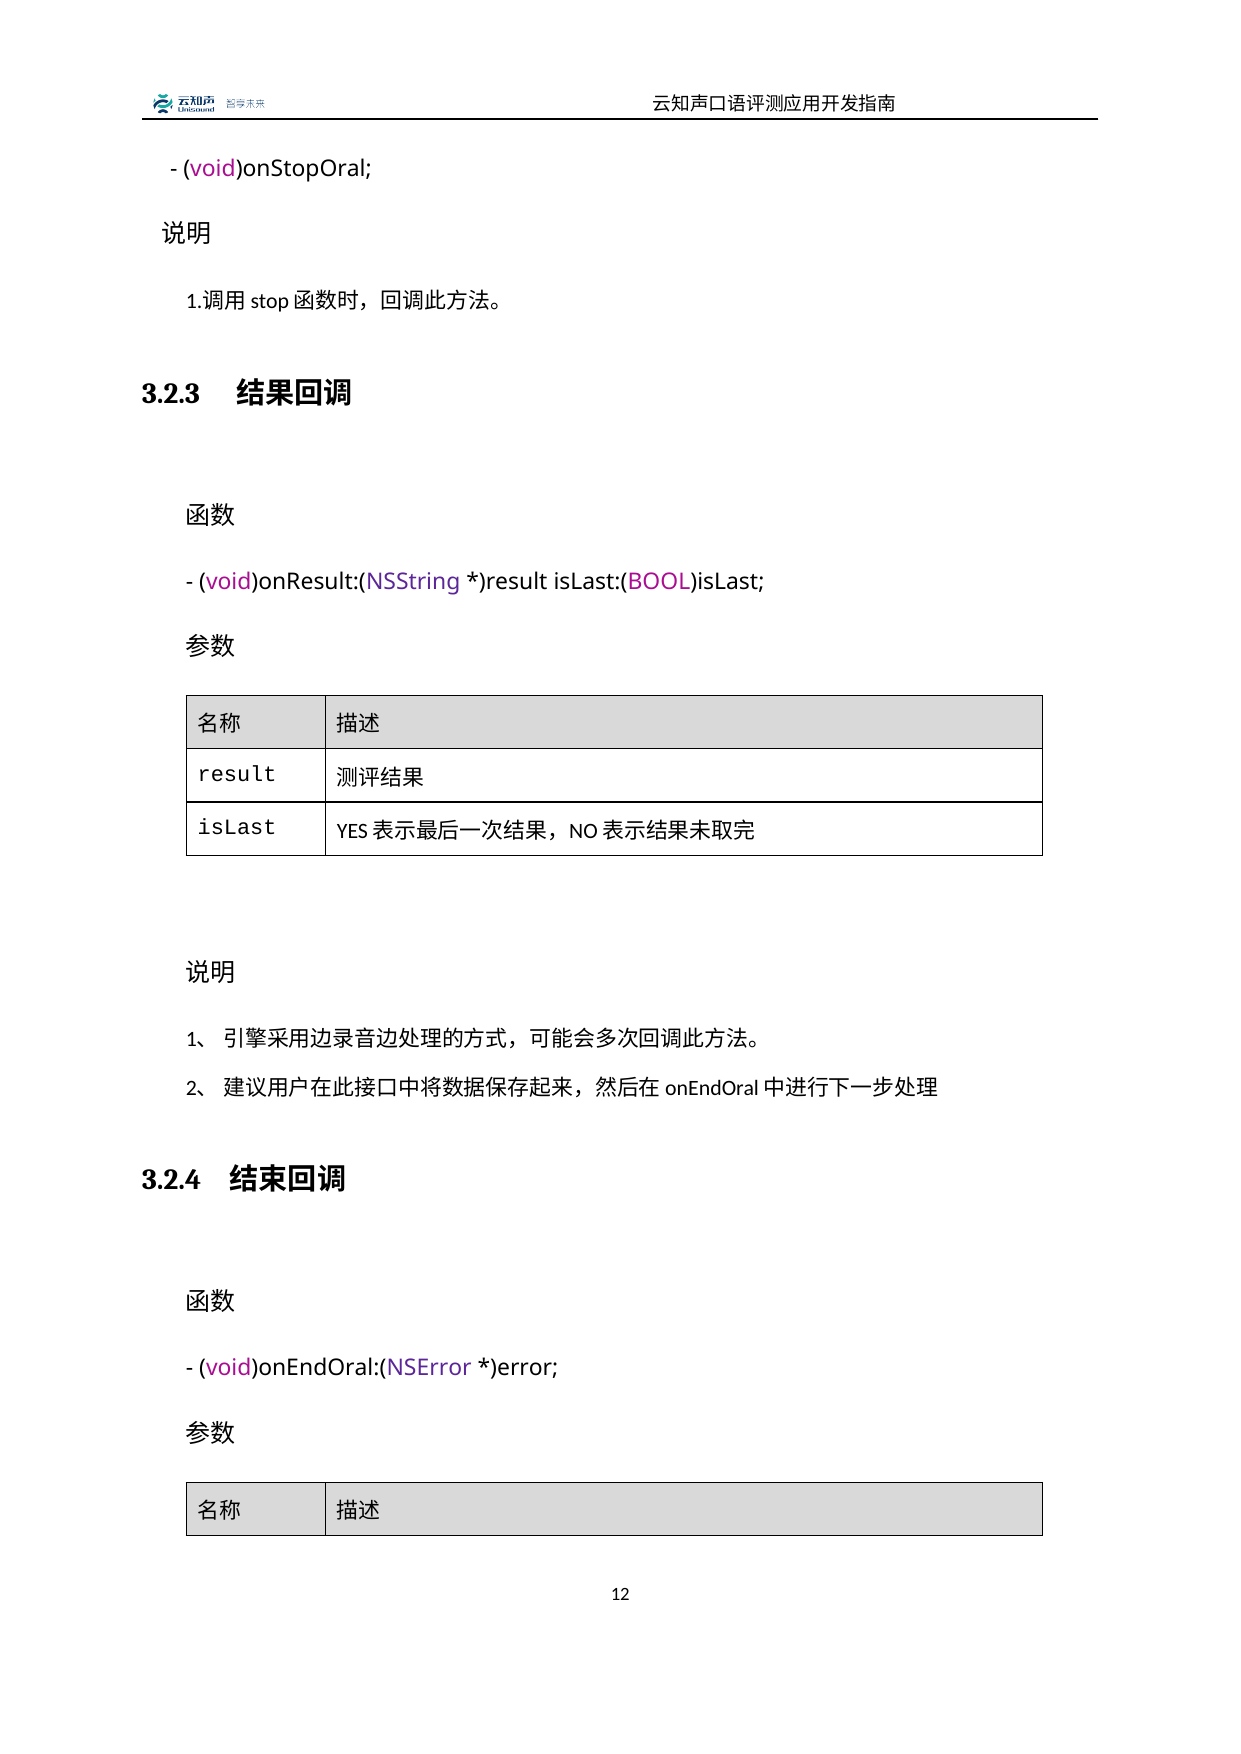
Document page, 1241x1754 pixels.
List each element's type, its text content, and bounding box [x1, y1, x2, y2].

list 引擎采用边录音边处理的方式，可能会多次回调此方法。 [186, 1021, 1098, 1053]
text 函数 [142, 481, 1098, 546]
text 参数 [142, 612, 1098, 677]
text 参数 [142, 1399, 1098, 1464]
table_cell isLast [187, 803, 325, 854]
text - (void)onEndOral:(NSError *)error; [142, 1351, 1098, 1383]
table_header 描述 [326, 696, 1042, 748]
table_cell YES表示最后一次结果，NO表示结果未取完 [326, 803, 1042, 854]
text - (void)onResult:(NSString *)result isLast:(BOOL)isLast; [142, 564, 1098, 596]
table_header 描述 [326, 1483, 1042, 1535]
text 1.调用stop函数时，回调此方法。 [142, 282, 1098, 315]
picture [152, 92, 266, 115]
table_cell 测评结果 [326, 749, 1042, 801]
table_header 名称 [187, 696, 325, 748]
table_header 名称 [187, 1483, 325, 1535]
text 说明 [142, 199, 1098, 264]
text 说明 [142, 938, 1098, 1003]
text - (void)onStopOral; [142, 151, 1098, 184]
subtitle 3.2.4 结束回调 [142, 1144, 1098, 1209]
list 建议用户在此接口中将数据保存起来，然后在onEndOral中进行下一步处理 [186, 1069, 1098, 1102]
subtitle 3.2.3 结果回调 [142, 358, 1098, 423]
text 函数 [142, 1267, 1098, 1332]
table_cell result [187, 749, 325, 801]
